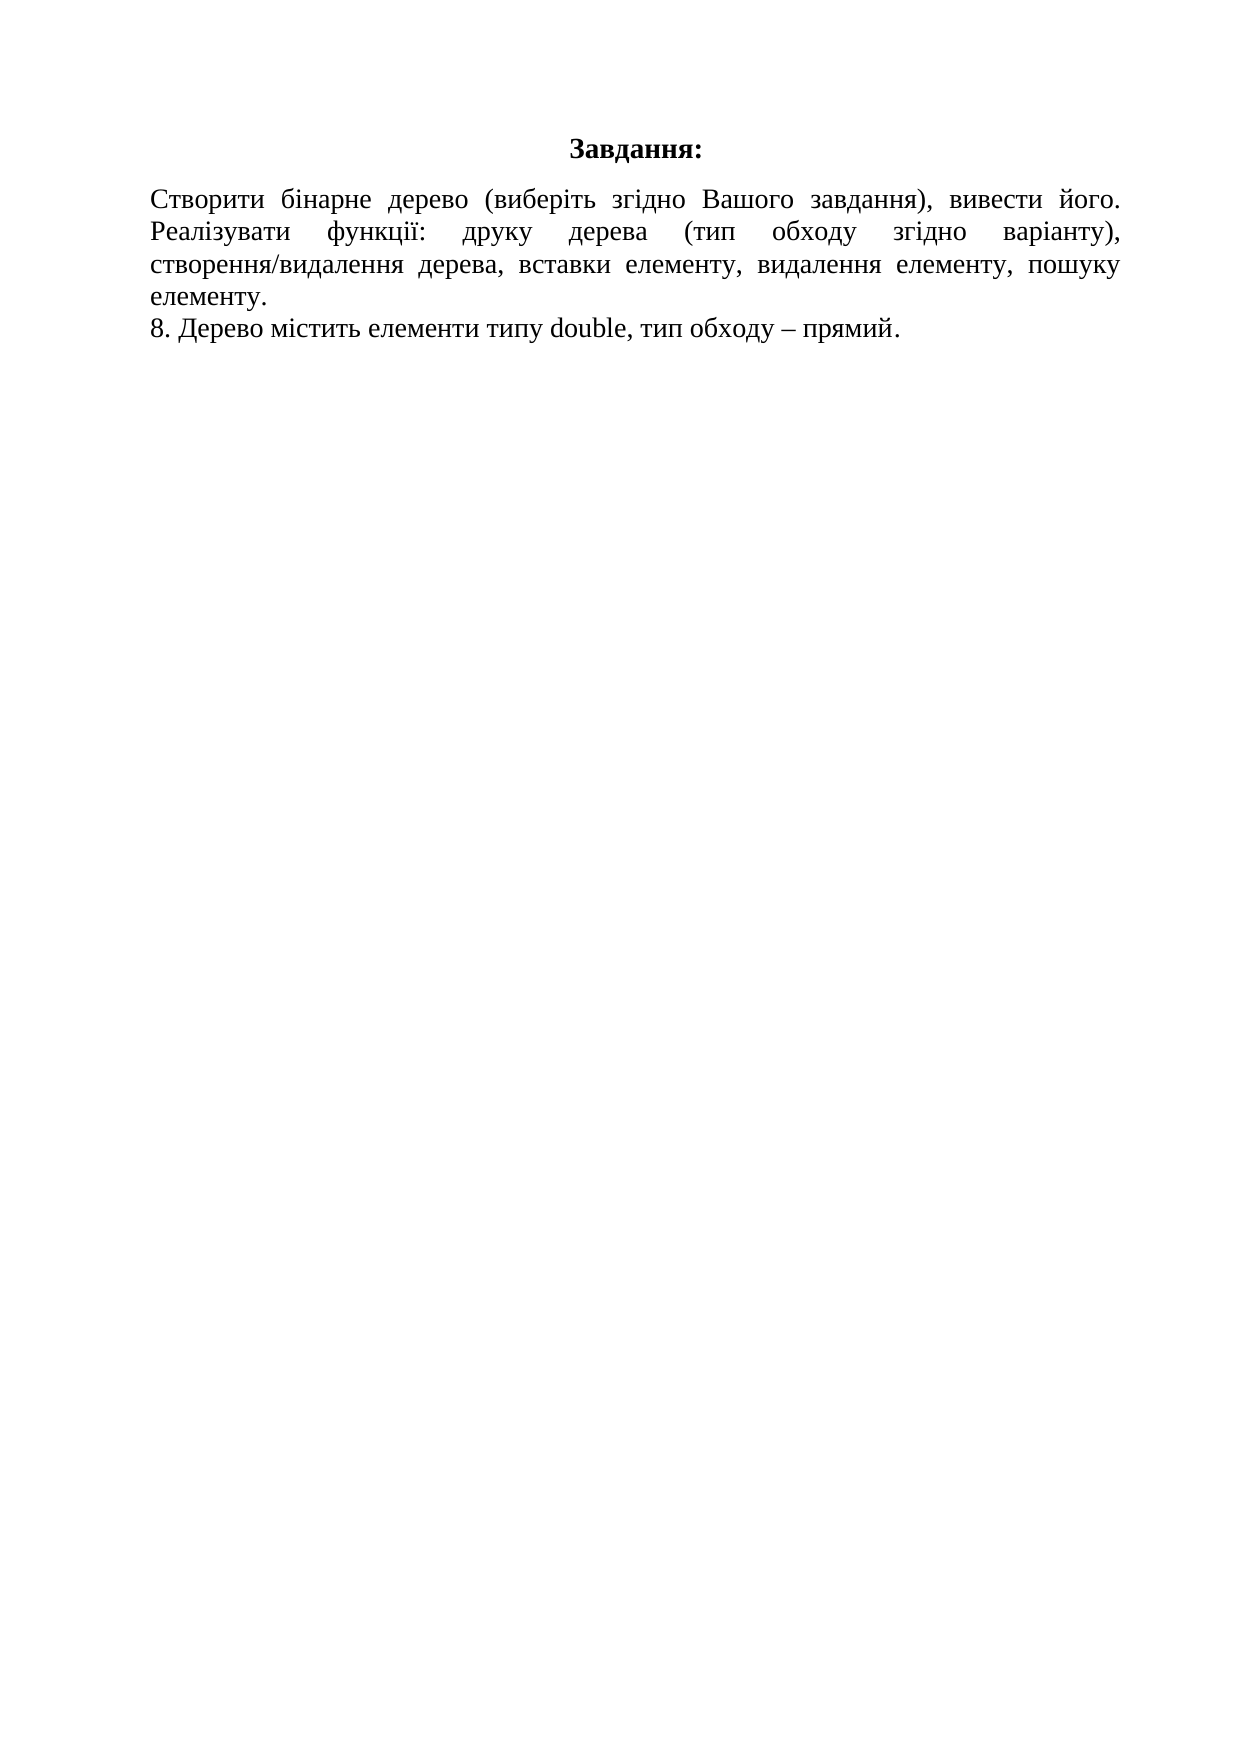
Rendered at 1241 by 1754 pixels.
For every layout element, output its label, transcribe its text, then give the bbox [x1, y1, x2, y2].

text Завдання: [150, 132, 1122, 165]
text Створити бінарне дерево (виберіть згідно Вашого завдання), вивести його. Реалізувати функції: друку дерева (тип обходу згідно варіанту), створення/видалення дерева, вставки елементу, видалення елементу, пошуку елементу. [150, 182, 1122, 312]
text 8. Дерево містить елементи типу double, тип обходу – прямий. [150, 312, 1122, 344]
